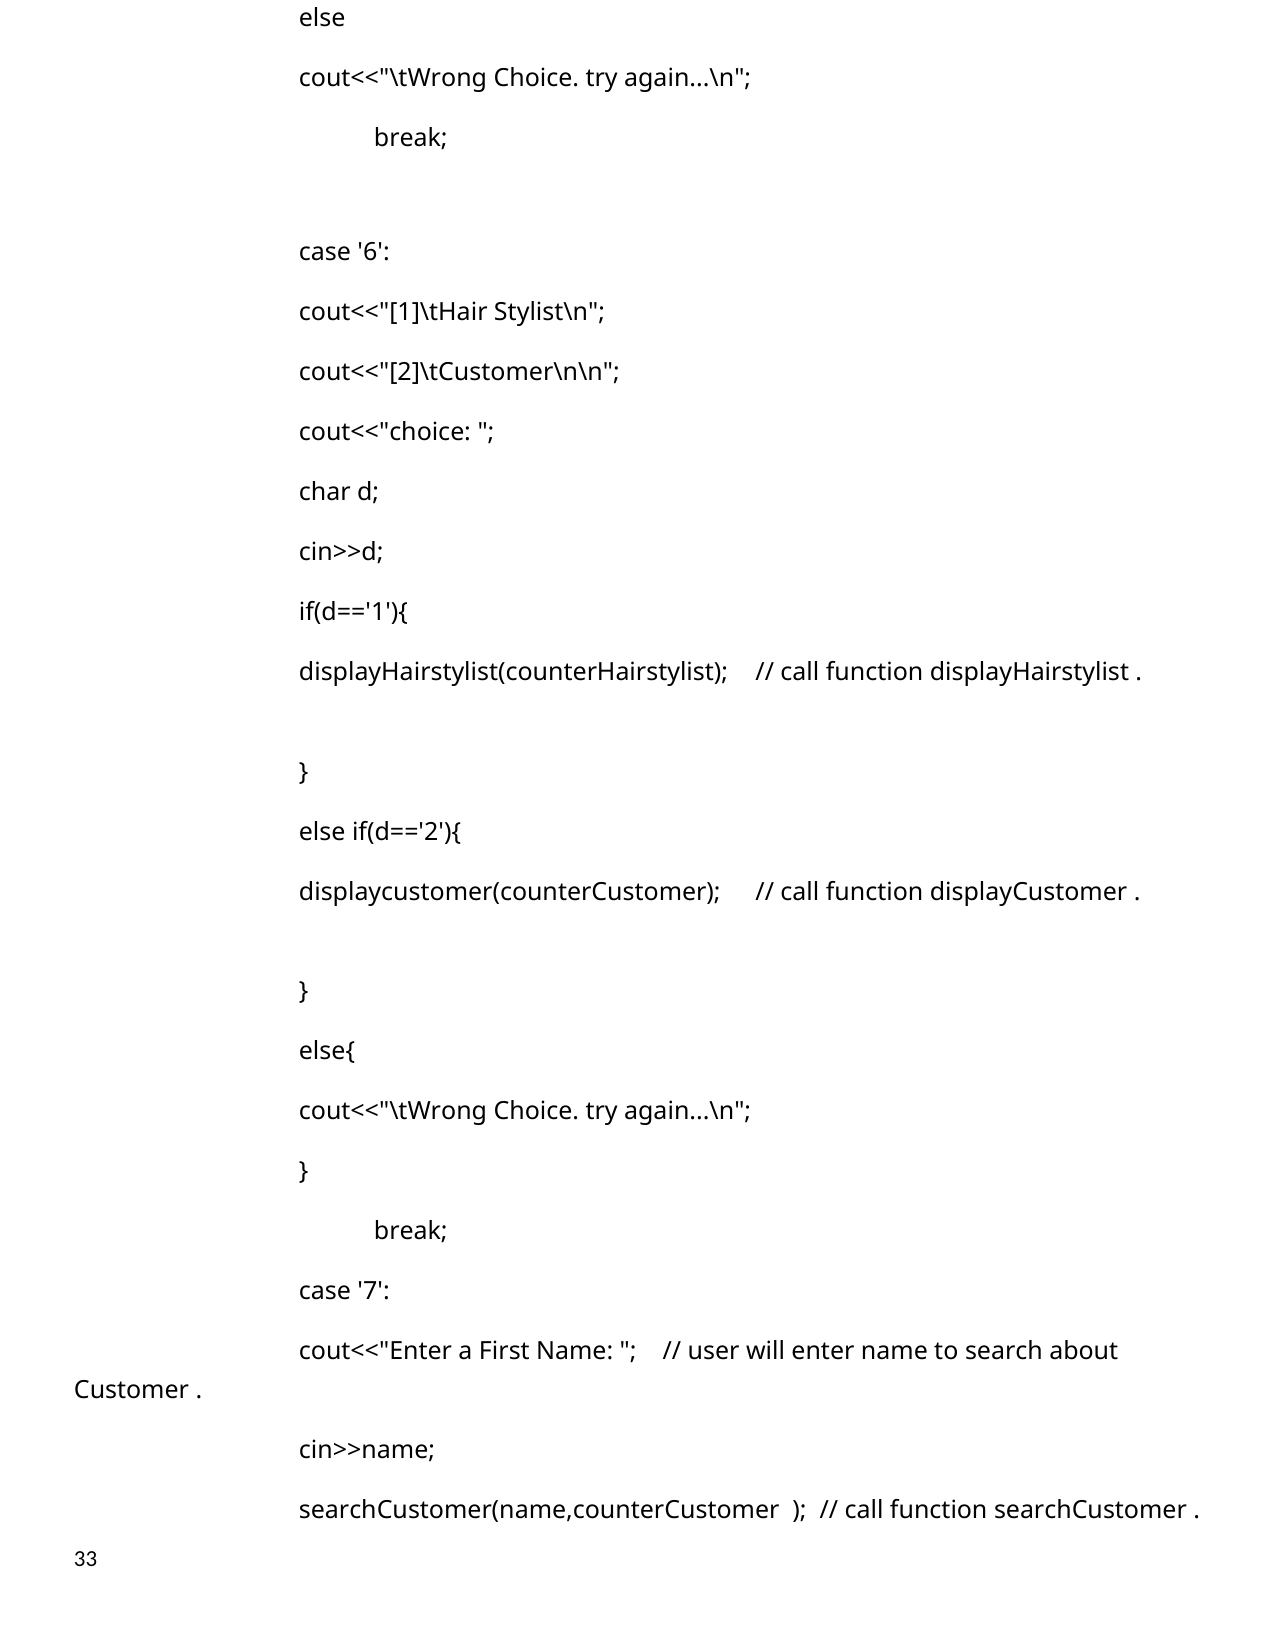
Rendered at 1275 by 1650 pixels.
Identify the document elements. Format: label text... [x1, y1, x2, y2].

text cin>>name; [74, 1431, 1210, 1466]
text cout<<"\tWrong Choice. try again...\n"; [74, 60, 1210, 94]
text break; [74, 1212, 1210, 1246]
text cout<<"[2]\tCustomer\n\n"; [74, 354, 1210, 388]
text cout<<"\tWrong Choice. try again...\n"; [74, 1092, 1210, 1126]
text case '6': [74, 234, 1210, 268]
text displaycustomer(counterCustomer); // call function displayCustomer . [74, 873, 1210, 946]
text } [74, 753, 1210, 787]
text else [74, 0, 1210, 34]
text break; [74, 120, 1210, 154]
text } [74, 1152, 1210, 1186]
text char d; [74, 474, 1210, 508]
text displayHairstylist(counterHairstylist); // call function displayHairstylist . [74, 654, 1210, 727]
text cout<<"[1]\tHair Stylist\n"; [74, 294, 1210, 328]
text case '7': [74, 1272, 1210, 1306]
text } [74, 972, 1210, 1006]
text else{ [74, 1032, 1210, 1066]
text else if(d=='2'){ [74, 813, 1210, 847]
text cout<<"choice: "; [74, 414, 1210, 448]
text cout<<"Enter a First Name: "; // user will enter name to search about Customer . [74, 1332, 1210, 1406]
text cin>>d; [74, 534, 1210, 568]
text searchCustomer(name,counterCustomer ); // call function searchCustomer . [74, 1491, 1210, 1526]
text if(d=='1'){ [74, 594, 1210, 628]
